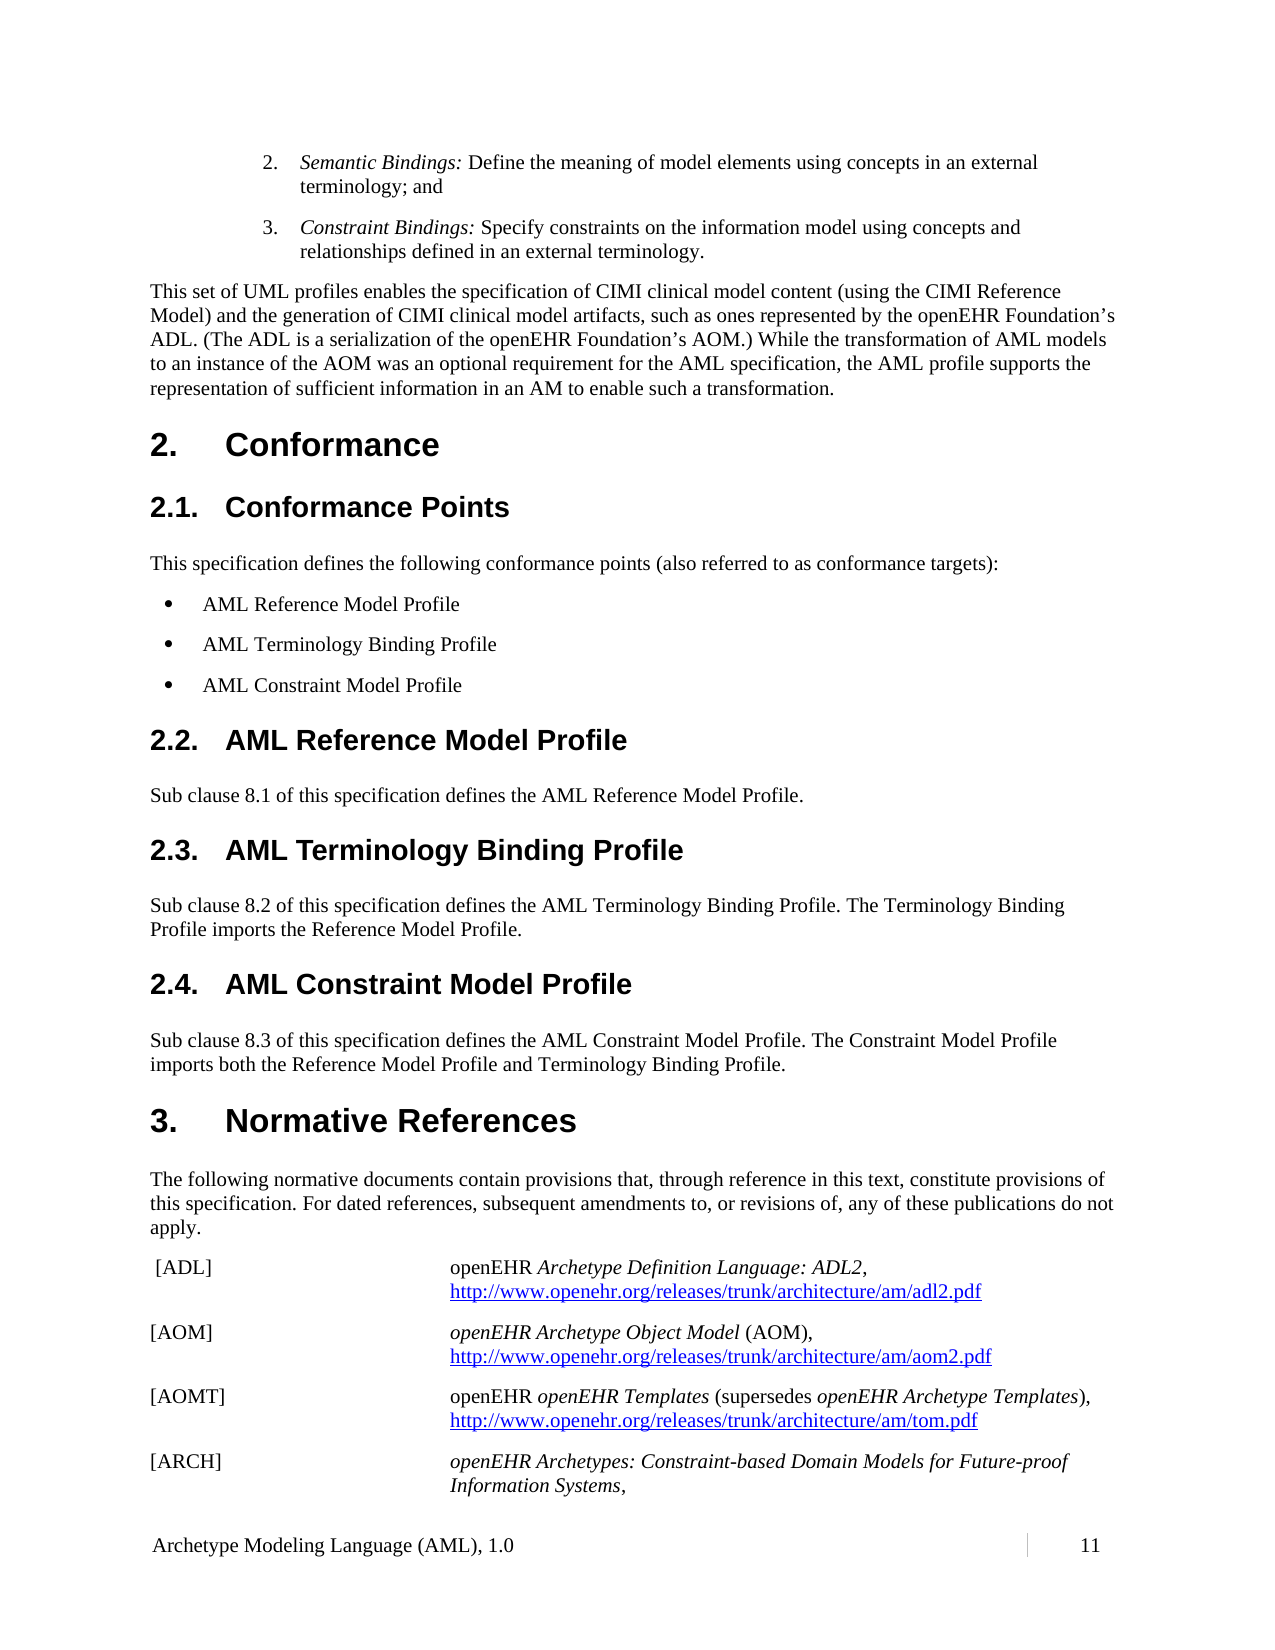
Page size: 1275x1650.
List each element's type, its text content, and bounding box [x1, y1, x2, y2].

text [150, 1449, 1125, 1497]
subtitle AML Reference Model Profile [150, 723, 1125, 756]
text This specification defines the following conformance points (also referred to as conformance targets): [150, 551, 1125, 575]
list Semantic Bindings: Define the meaning of model elements using concepts in an external terminology; and [262, 150, 1125, 198]
text [AOMT] openEHR openEHR Templates (supersedes openEHR Archetype Templates), http://www.openehr.org/releases/trunk/architecture/am/tom.pdf [150, 1384, 1125, 1432]
subtitle AML Terminology Binding Profile [150, 833, 1125, 866]
text [AOM] openEHR Archetype Object Model (AOM), http://www.openehr.org/releases/trunk/architecture/am/aom2.pdf [150, 1320, 1125, 1368]
list Constraint Bindings: Specify constraints on the information model using concepts and relationships defined in an external terminology. [262, 214, 1125, 263]
text Sub clause 8.2 of this specification defines the AML Terminology Binding Profile. The Terminology Binding Profile imports the Reference Model Profile. [150, 893, 1125, 941]
text Sub clause 8.3 of this specification defines the AML Constraint Model Profile. The Constraint Model Profile imports both the Reference Model Profile and Terminology Binding Profile. [150, 1027, 1125, 1076]
text This set of UML profiles enables the specification of CIMI clinical model content (using the CIMI Reference Model) and the generation of CIMI clinical model artifacts, such as ones represented by the openEHR Foundation’s ADL. (The ADL is a serialization of the openEHR Foundation’s AOM.) While the transformation of AML models to an instance of the AOM was an optional requirement for the AML specification, the AML profile supports the representation of sufficient information in an AM to enable such a transformation. [150, 279, 1125, 399]
subtitle Conformance Points [150, 490, 1125, 524]
subtitle Normative References [150, 1101, 1125, 1139]
text The following normative documents contain provisions that, through reference in this text, constitute provisions of this specification. For dated references, subsequent amendments to, or revisions of, any of these publications do not apply. [150, 1167, 1125, 1239]
text Sub clause 8.1 of this specification defines the AML Reference Model Profile. [150, 783, 1125, 807]
list AML Terminology Binding Profile [165, 632, 1125, 656]
subtitle AML Constraint Model Profile [150, 967, 1125, 1001]
list AML Constraint Model Profile [165, 673, 1125, 697]
text [ADL] openEHR Archetype Definition Language: ADL2, http://www.openehr.org/releases/trunk/architecture/am/adl2.pdf [150, 1255, 1125, 1303]
subtitle Conformance [150, 425, 1125, 463]
list AML Reference Model Profile [165, 592, 1125, 616]
